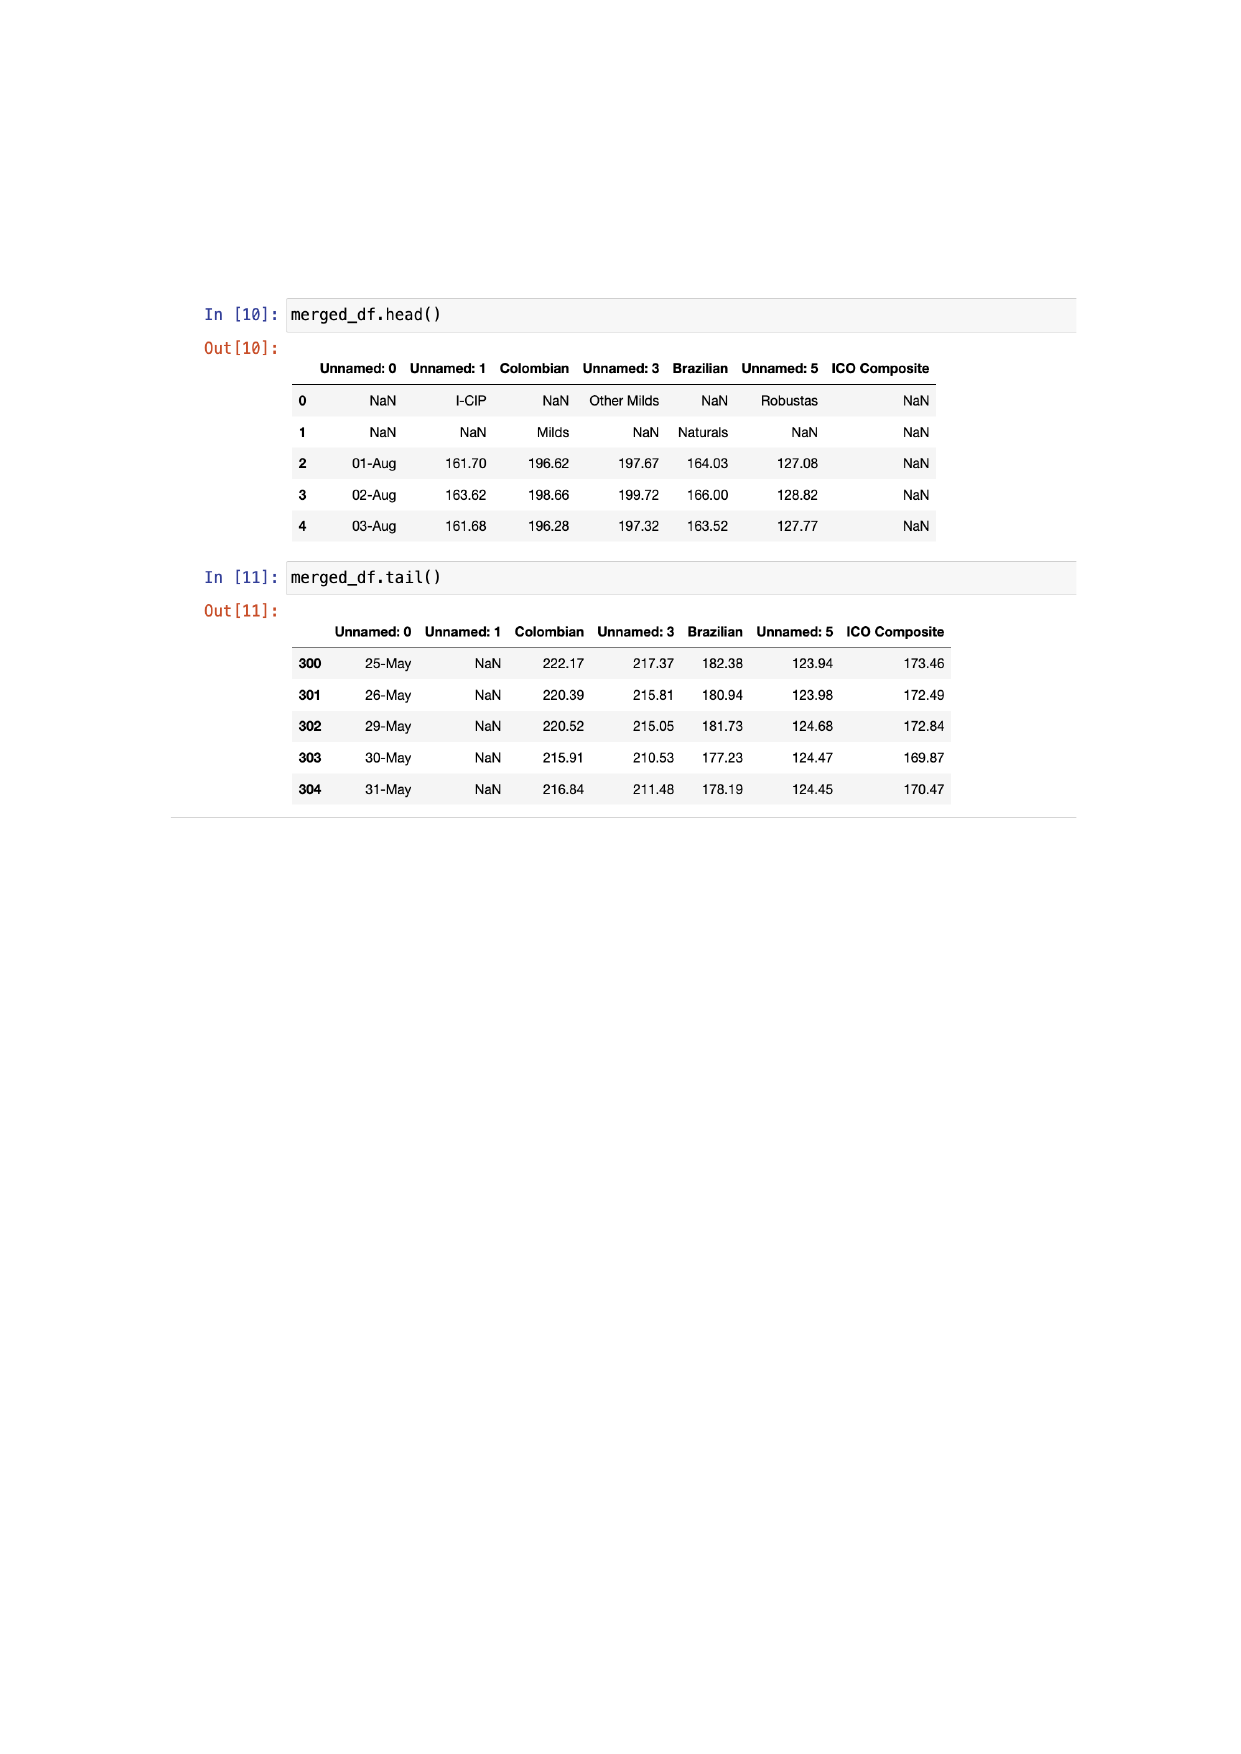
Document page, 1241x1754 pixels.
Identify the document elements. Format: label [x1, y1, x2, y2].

picture [170, 294, 1077, 821]
